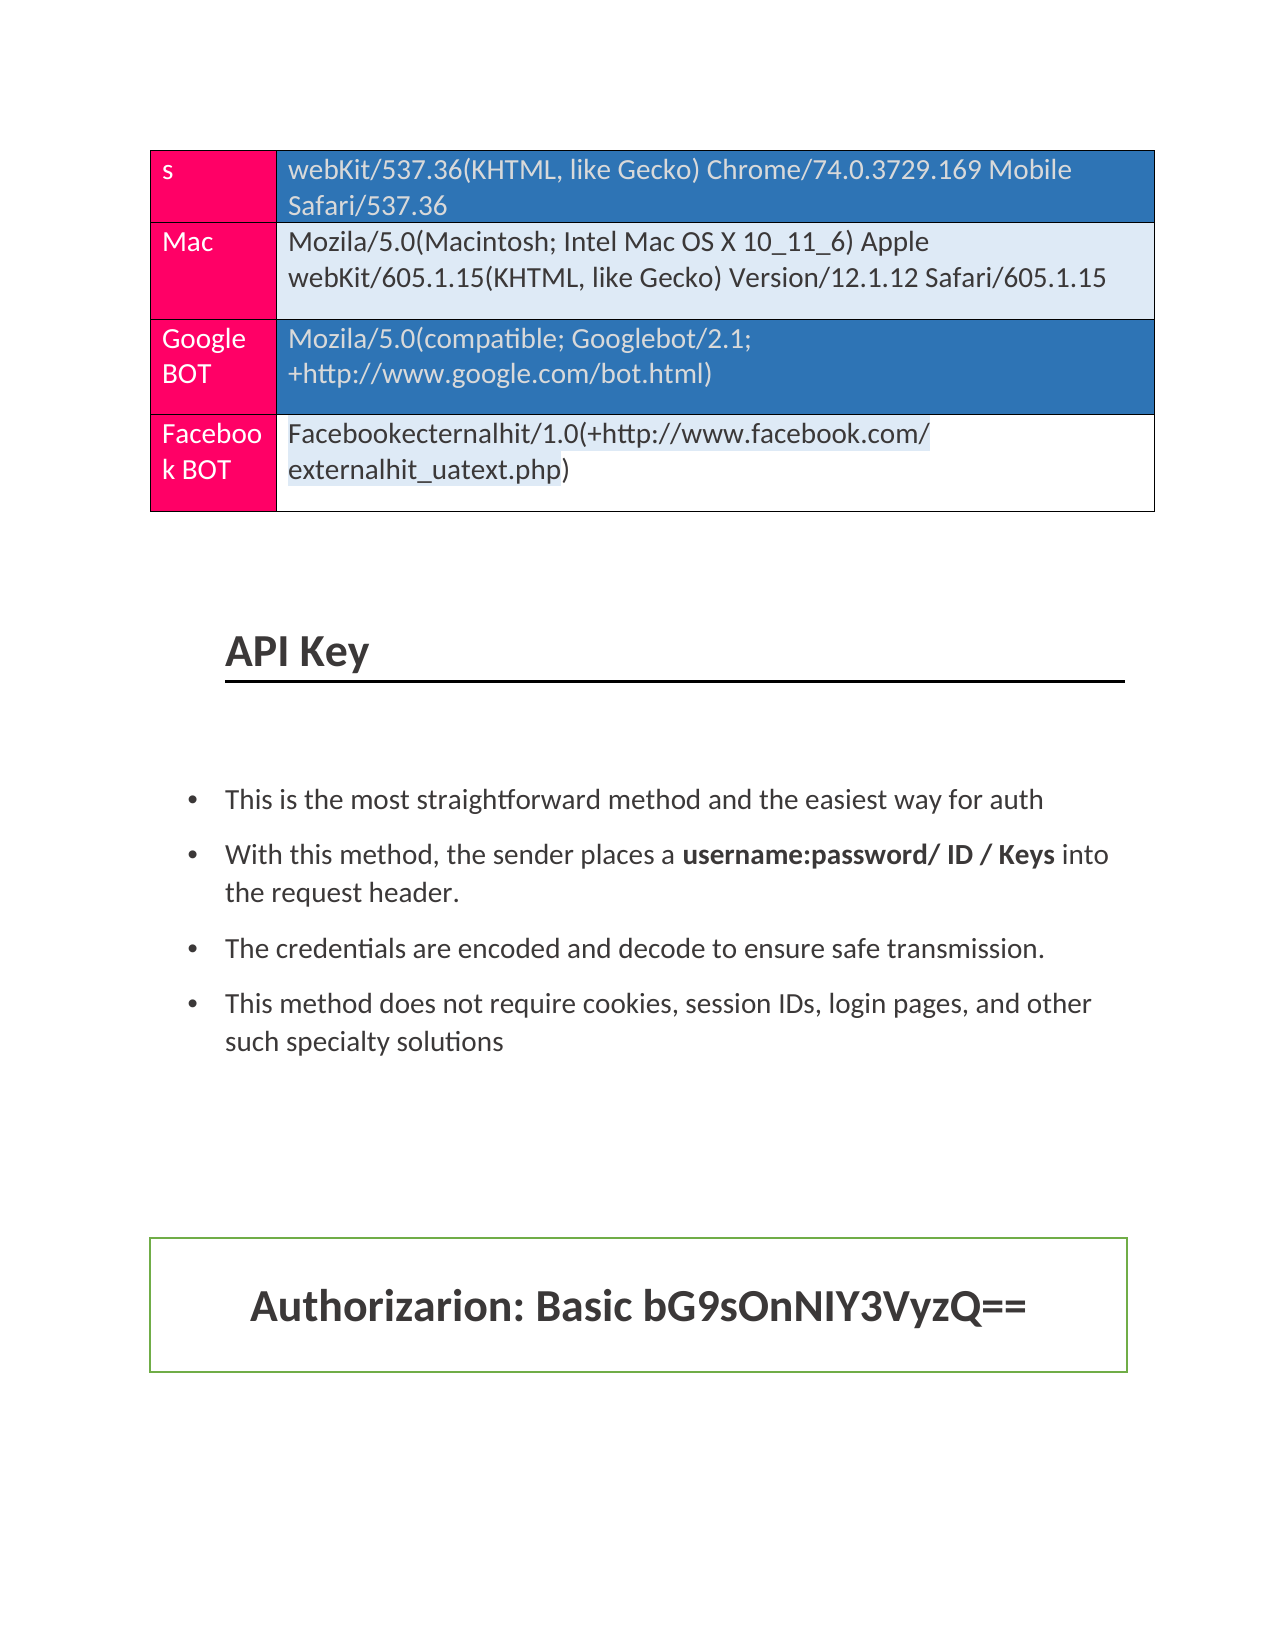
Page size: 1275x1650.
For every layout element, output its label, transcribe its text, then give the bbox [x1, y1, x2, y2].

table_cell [277, 151, 1154, 222]
table_cell Windows [151, 151, 276, 222]
list With this method, the sender places a username:password/ ID / Keys into the request header. [187, 836, 1125, 910]
table_cell Mozila/5.0(compatible; Googlebot/2.1; +http://www.google.com/bot.html) [277, 320, 1154, 414]
table_cell Facebook BOT [151, 415, 276, 511]
list This is the most straightforward method and the easiest way for auth [187, 781, 1125, 817]
list This method does not require cookies, session IDs, login pages, and other such specialty solutions [187, 985, 1125, 1059]
table_cell Mozila/5.0(Macintosh; Intel Mac OS X 10_11_6) Apple webKit/605.1.15(KHTML, like Gecko) Version/12.1.12 Safari/605.1.15 [277, 223, 1154, 319]
list The credentials are encoded and decode to ensure safe transmission. [187, 930, 1125, 965]
text API Key [225, 622, 1125, 680]
table_cell Google BOT [151, 320, 276, 414]
table_cell Facebookecternalhit/1.0(+http://www.facebook.com/externalhit_uatext.php) [277, 415, 1154, 511]
table_cell Mac [151, 223, 276, 319]
